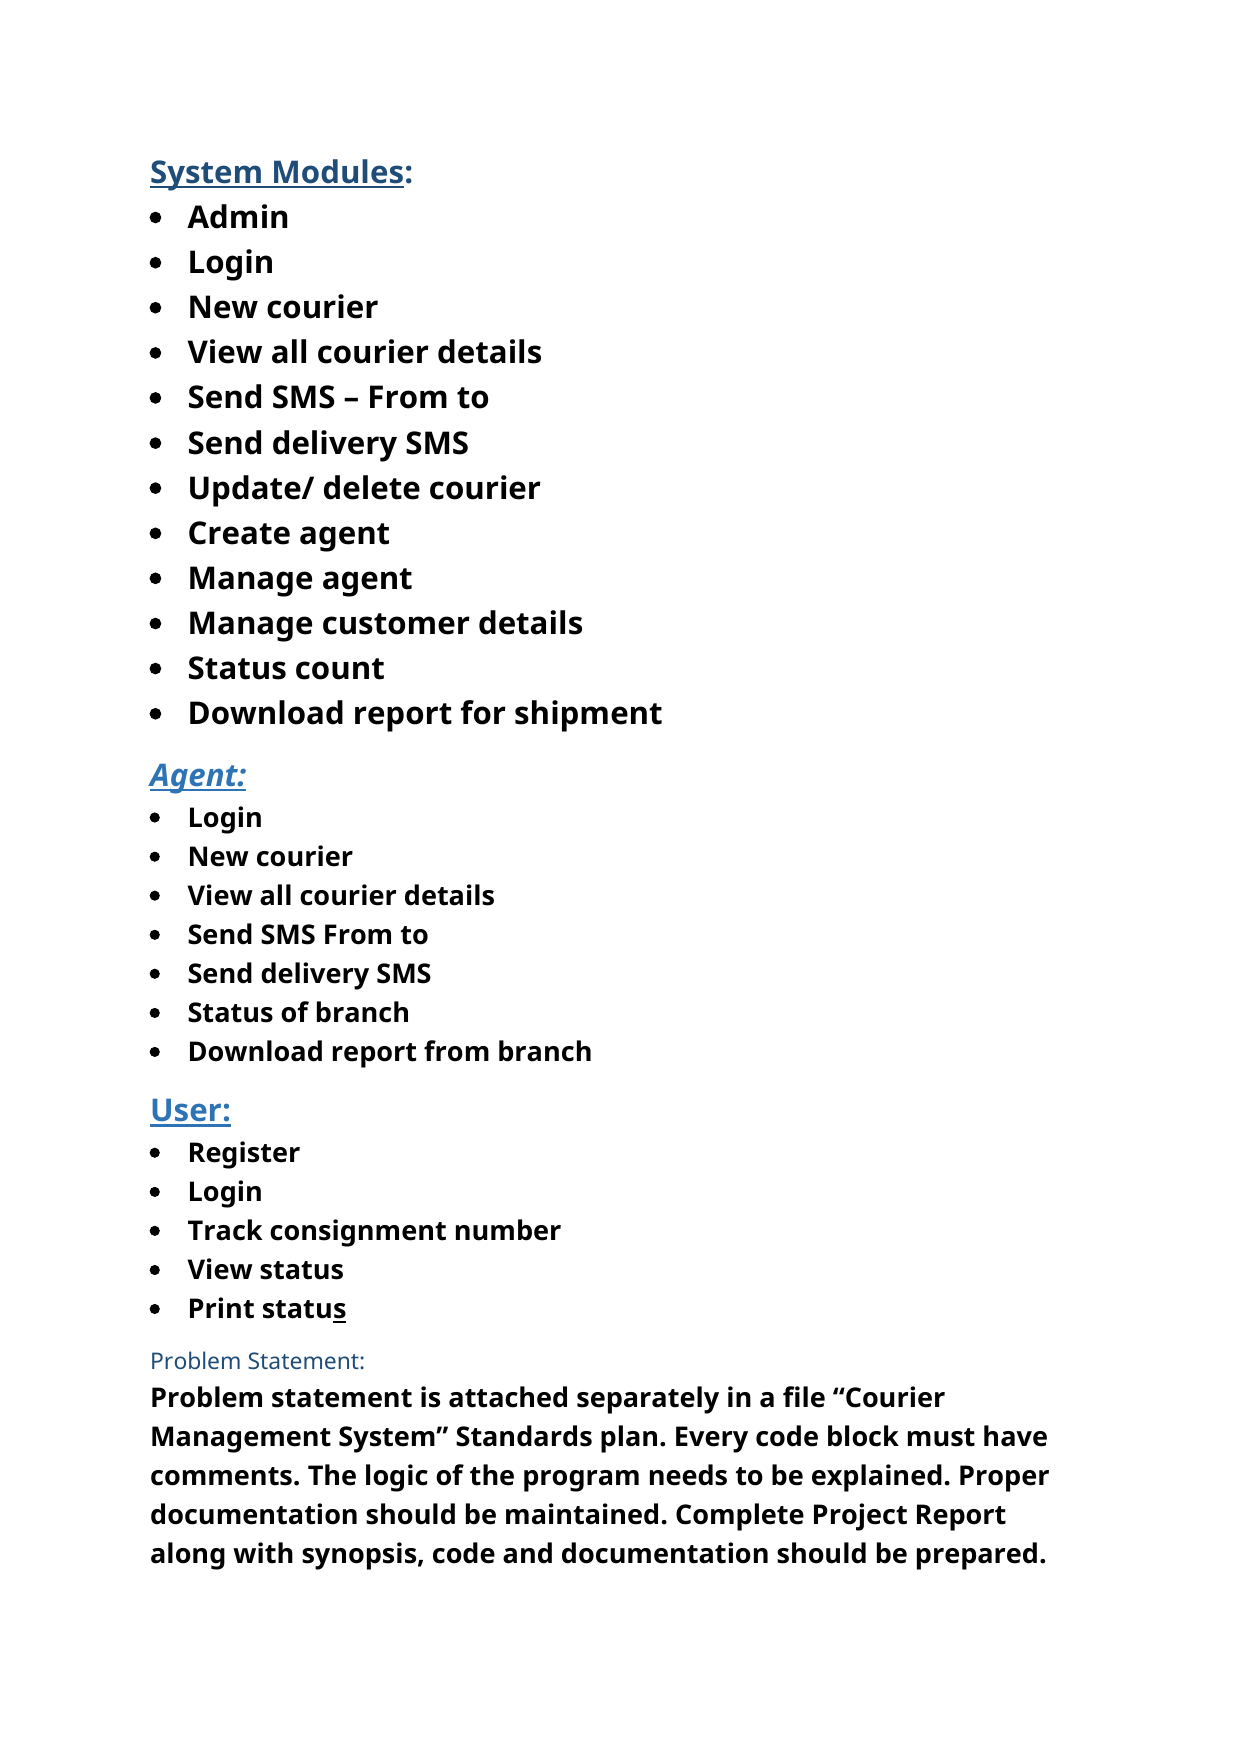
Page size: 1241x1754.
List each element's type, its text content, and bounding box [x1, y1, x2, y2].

list Download report for shipment [150, 691, 1090, 734]
list Send SMS From to [150, 915, 1090, 952]
list Download report from branch [150, 1032, 1090, 1069]
list Status of branch [150, 993, 1090, 1030]
subtitle System Modules: [150, 150, 1090, 193]
list Send delivery SMS [150, 421, 1090, 463]
list New courier [150, 837, 1090, 874]
list Admin [150, 195, 1090, 238]
list Track consignment number [150, 1211, 1090, 1248]
list Print status [150, 1289, 1090, 1326]
list Login [150, 1172, 1090, 1209]
subtitle Agent: [150, 753, 1090, 796]
list Login [150, 240, 1090, 283]
list View all courier details [150, 330, 1090, 373]
list View all courier details [150, 876, 1090, 913]
list Update/ delete courier [150, 466, 1090, 508]
subtitle User: [150, 1088, 1090, 1131]
list New courier [150, 285, 1090, 328]
list Manage customer details [150, 601, 1090, 644]
list Manage agent [150, 556, 1090, 598]
list Login [150, 798, 1090, 835]
list View status [150, 1251, 1090, 1287]
list Register [150, 1133, 1090, 1170]
list Send delivery SMS [150, 954, 1090, 991]
list Send SMS – From to [150, 376, 1090, 418]
list Status count [150, 646, 1090, 689]
list Create agent [150, 511, 1090, 553]
subtitle Problem Statement: [150, 1345, 1090, 1377]
text Problem statement is attached separately in a file “Courier Management System” Standards plan. Every code block must have comments. The logic of the program needs to be explained. Proper documentation should be maintained. Complete Project Report along with synopsis, code and documentation should be prepared. [150, 1378, 1090, 1572]
